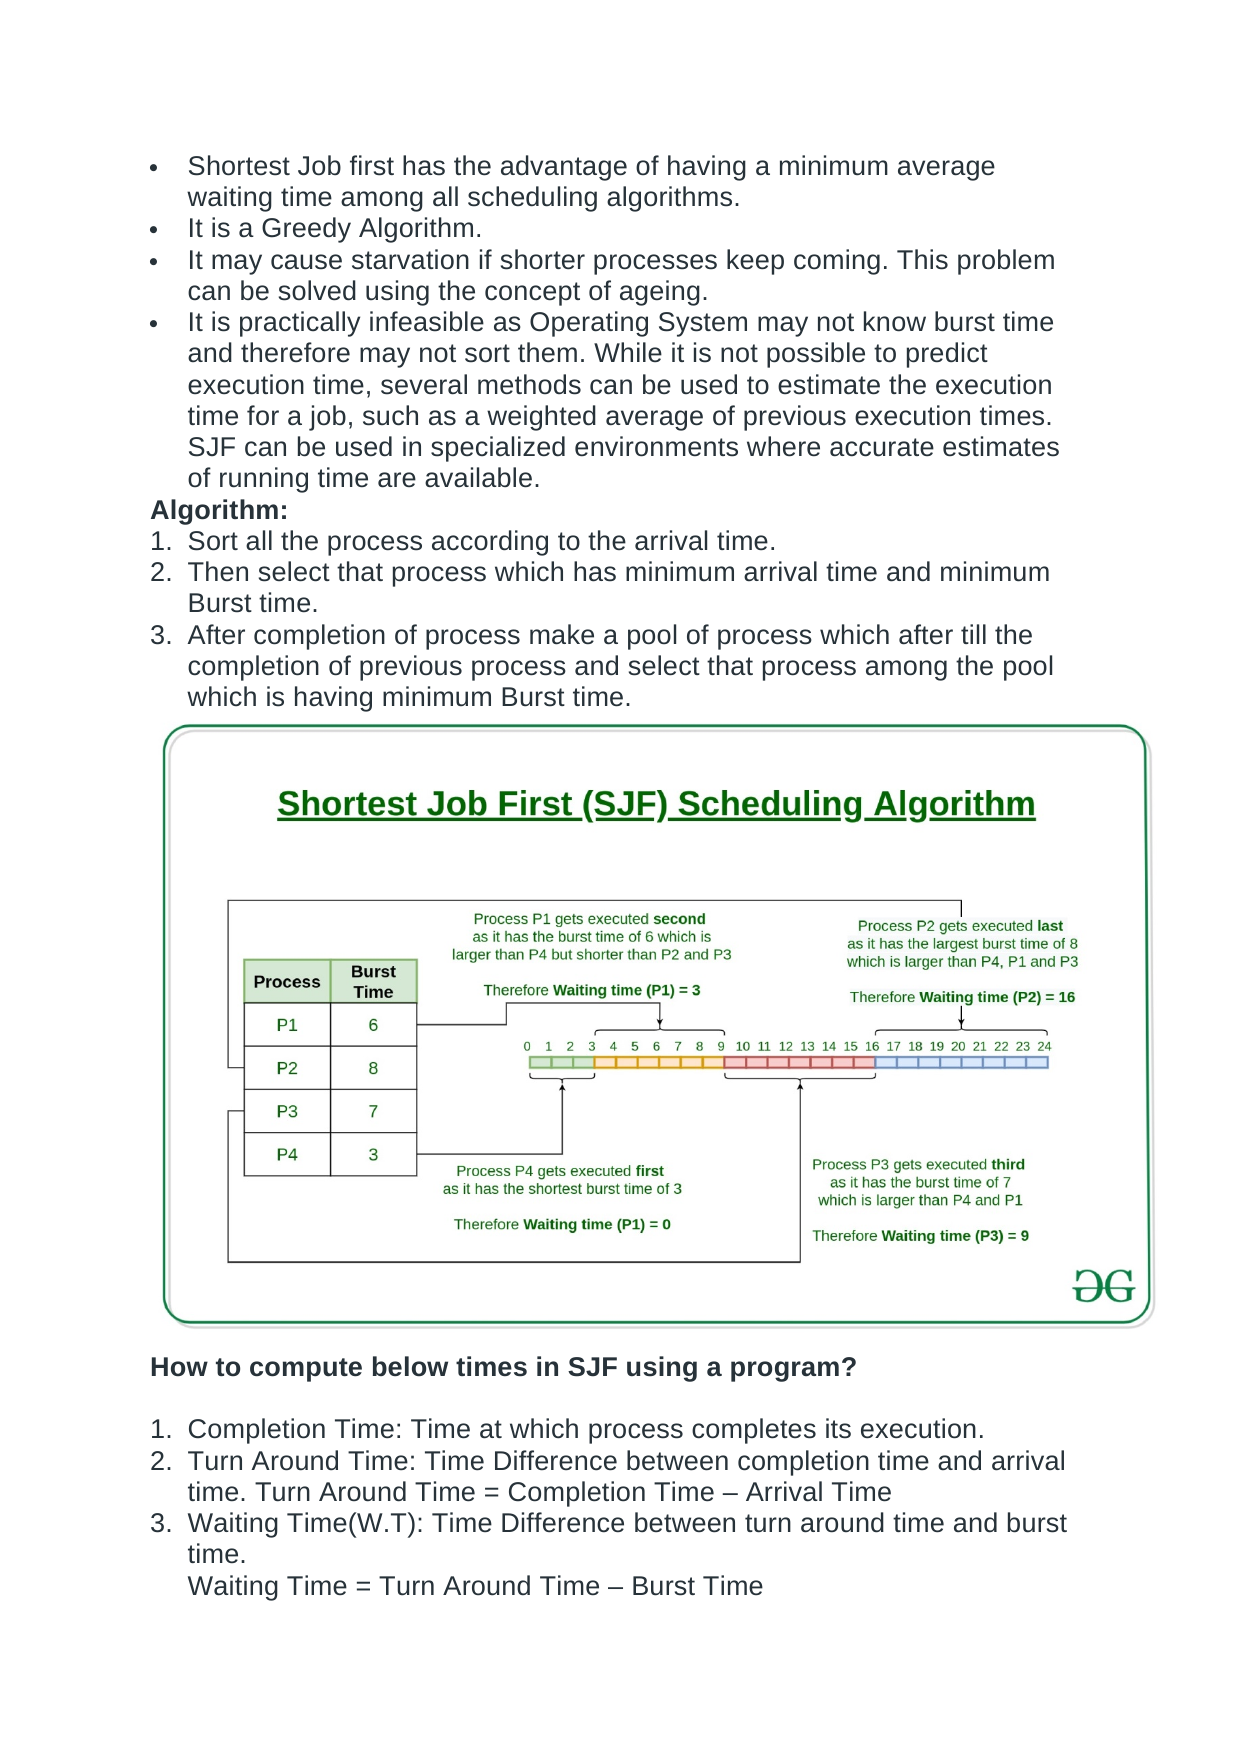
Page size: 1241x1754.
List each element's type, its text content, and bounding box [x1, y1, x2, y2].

list Then select that process which has minimum arrival time and minimum Burst time. [150, 556, 1090, 619]
list It may cause starvation if shorter processes keep coming. This problem can be solved using the concept of ageing. [150, 244, 1090, 306]
picture [150, 712, 1163, 1336]
list Shortest Job first has the advantage of having a minimum average waiting time among all scheduling algorithms. [150, 150, 1090, 212]
list It is a Greedy Algorithm. [150, 212, 1090, 244]
list After completion of process make a pool of process which after till the completion of previous process and select that process among the pool which is having minimum Burst time. [150, 619, 1090, 712]
text Algorithm: [150, 494, 1090, 525]
list Completion Time: Time at which process completes its execution. [150, 1413, 1090, 1444]
list Turn Around Time: Time Difference between completion time and arrival time. Turn Around Time = Completion Time – Arrival Time [150, 1444, 1090, 1507]
list It is practically infeasible as Operating System may not know burst time and therefore may not sort them. While it is not possible to predict execution time, several methods can be used to estimate the execution time for a job, such as a weighted average of previous execution times. SJF can be used in specialized environments where accurate estimates of running time are available. [150, 306, 1090, 494]
list Waiting Time(W.T): Time Difference between turn around time and burst time. Waiting Time = Turn Around Time – Burst Time [150, 1507, 1090, 1601]
list Sort all the process according to the arrival time. [150, 525, 1090, 556]
text How to compute below times in SJF using a program? [150, 1351, 1090, 1382]
